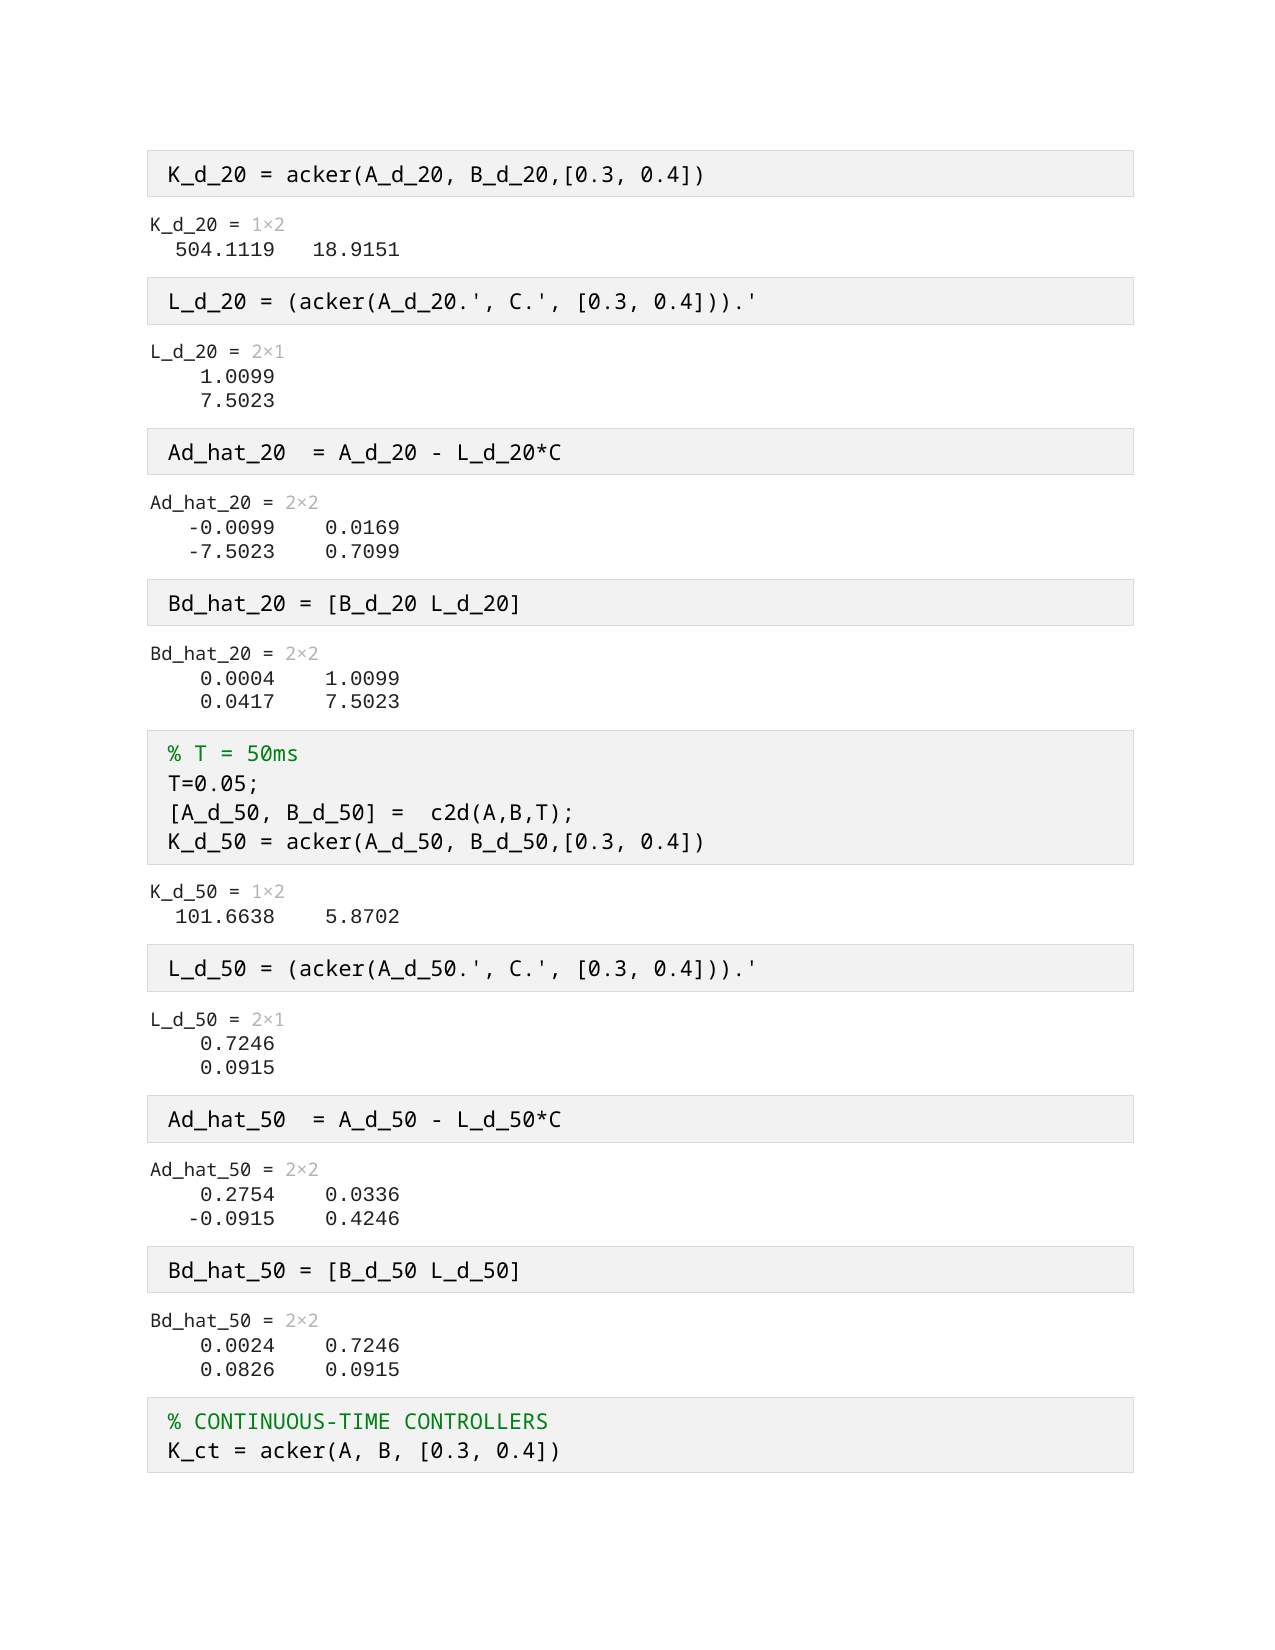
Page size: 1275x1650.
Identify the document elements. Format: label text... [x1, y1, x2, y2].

text K_d_50 = 1×2 [150, 879, 1125, 904]
text Bd_hat_50 = [B_d_50 L_d_50] [148, 1247, 1133, 1292]
text Ad_hat_20 = A_d_20 - L_d_20*C [148, 429, 1133, 474]
text 1.0099 [150, 366, 1125, 390]
text Bd_hat_50 = 2×2 [150, 1307, 1125, 1333]
text K_ct = acker(A, B, [0.3, 0.4]) [148, 1426, 1133, 1472]
text L_d_20 = 2×1 [150, 339, 1125, 364]
text 0.0004 1.0099 [150, 668, 1125, 691]
text % T = 50ms [148, 731, 1133, 759]
text 0.0915 [150, 1057, 1125, 1081]
text Ad_hat_50 = A_d_50 - L_d_50*C [148, 1096, 1133, 1142]
text 101.6638 5.8702 [150, 906, 1125, 930]
text Ad_hat_50 = 2×2 [150, 1157, 1125, 1182]
text % CONTINUOUS-TIME CONTROLLERS [148, 1398, 1133, 1426]
text -0.0099 0.0169 [150, 517, 1125, 541]
text 0.7246 [150, 1033, 1125, 1057]
text -7.5023 0.7099 [150, 541, 1125, 564]
text 0.0417 7.5023 [150, 691, 1125, 715]
text L_d_50 = (acker(A_d_50.', C.', [0.3, 0.4])).' [148, 945, 1133, 991]
text Bd_hat_20 = [B_d_20 L_d_20] [148, 580, 1133, 625]
text Bd_hat_20 = 2×2 [150, 640, 1125, 666]
text K_d_20 = acker(A_d_20, B_d_20,[0.3, 0.4]) [148, 151, 1133, 196]
text [A_d_50, B_d_50] = c2d(A,B,T); [148, 788, 1133, 817]
text -0.0915 0.4246 [150, 1208, 1125, 1231]
text 0.0826 0.0915 [150, 1359, 1125, 1382]
text K_d_20 = 1×2 [150, 211, 1125, 237]
text L_d_50 = 2×1 [150, 1006, 1125, 1031]
text 0.2754 0.0336 [150, 1184, 1125, 1208]
text T=0.05; [148, 759, 1133, 788]
text K_d_50 = acker(A_d_50, B_d_50,[0.3, 0.4]) [148, 817, 1133, 864]
text Ad_hat_20 = 2×2 [150, 489, 1125, 515]
text 7.5023 [150, 390, 1125, 413]
text 0.0024 0.7246 [150, 1335, 1125, 1359]
text L_d_20 = (acker(A_d_20.', C.', [0.3, 0.4])).' [148, 278, 1133, 324]
text 504.1119 18.9151 [150, 239, 1125, 263]
